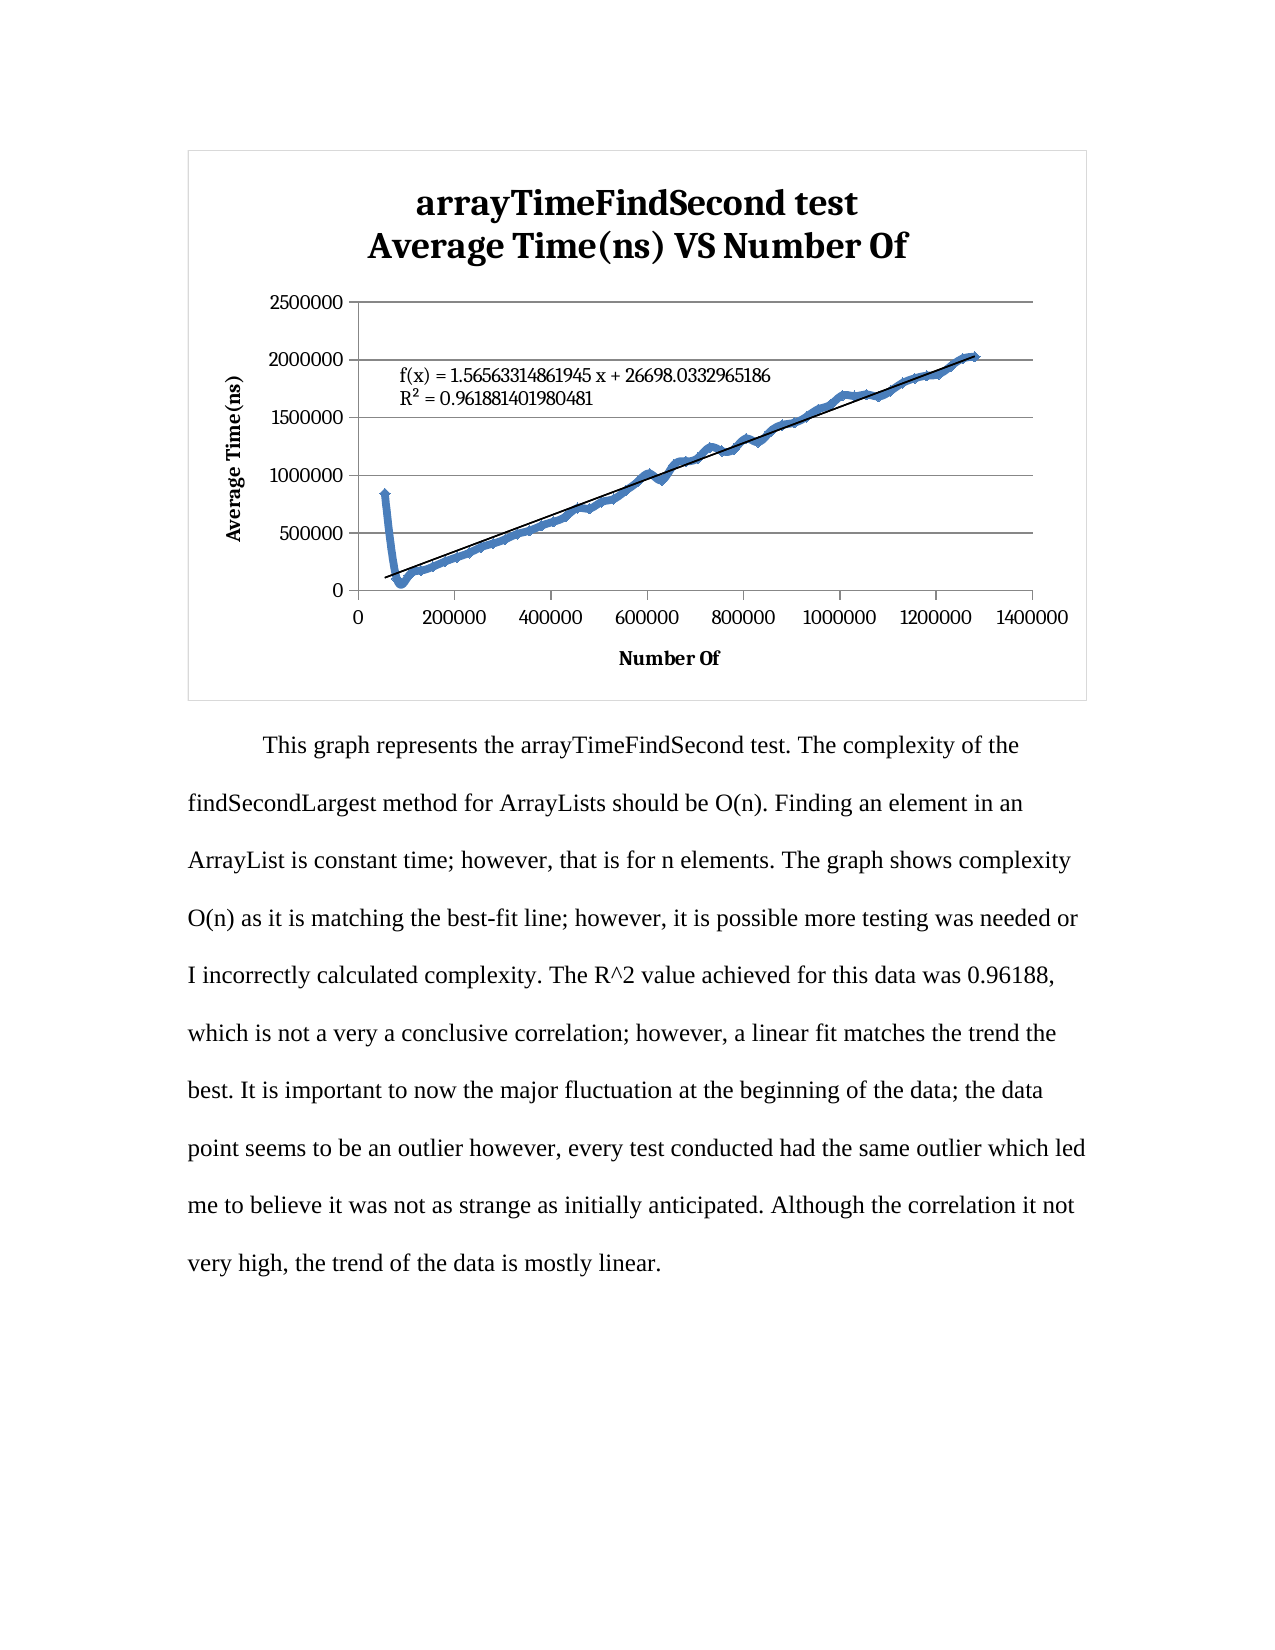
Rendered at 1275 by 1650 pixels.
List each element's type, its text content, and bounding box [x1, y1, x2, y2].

list This graph represents the arrayTimeFindSecond test. The complexity of the findSecondLargest method for ArrayLists should be O(n). Finding an element in an ArrayList is constant time; however, that is for n elements. The graph shows complexity O(n) as it is matching the best-fit line; however, it is possible more testing was needed or I incorrectly calculated complexity. The R^2 value achieved for this data was 0.96188, which is not a very a conclusive correlation; however, a linear fit matches the trend the best. It is important to now the major fluctuation at the beginning of the data; the data point seems to be an outlier however, every test conducted had the same outlier which led me to believe it was not as strange as initially anticipated. Although the correlation it not very high, the trend of the data is mostly linear. [187, 730, 1087, 1276]
